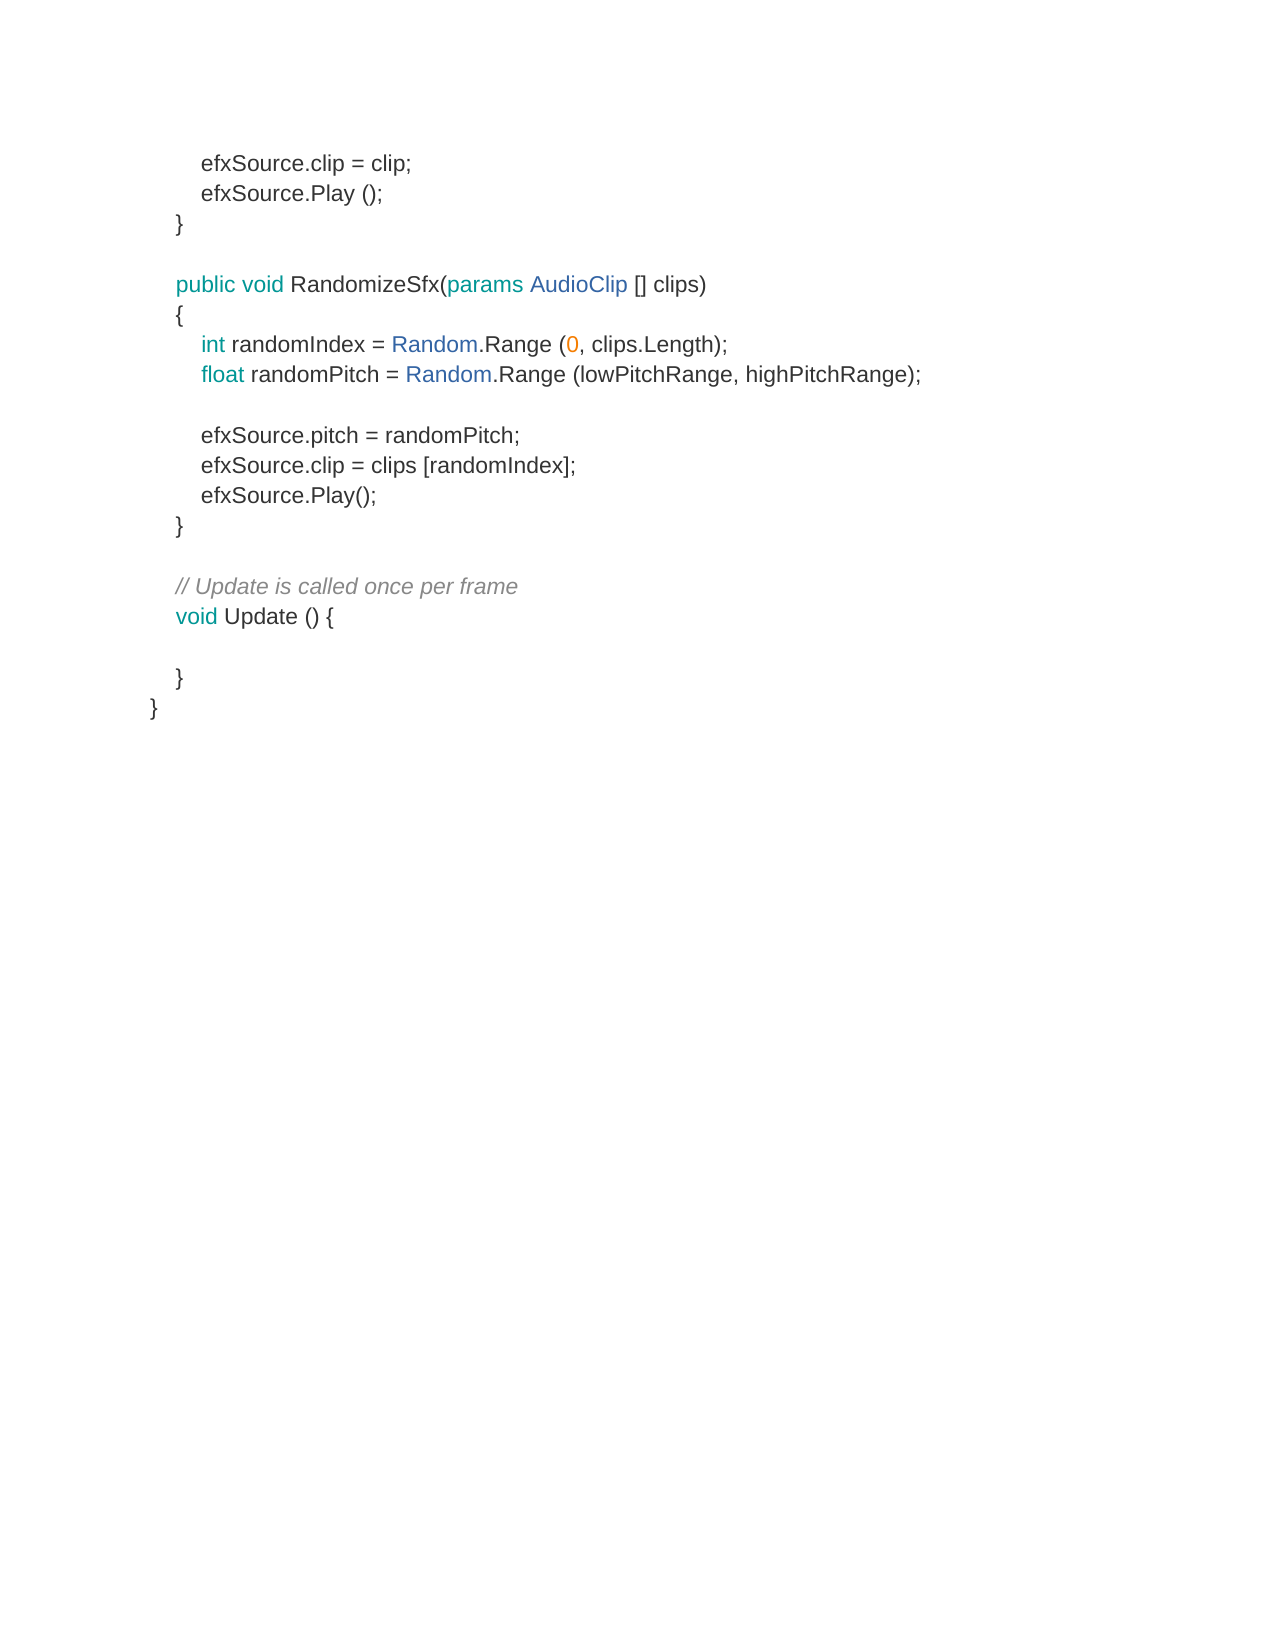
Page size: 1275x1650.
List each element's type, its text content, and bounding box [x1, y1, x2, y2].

text } [150, 512, 1125, 539]
text } [150, 663, 1125, 690]
text efxSource.Play(); [150, 482, 1125, 509]
text float randomPitch = Random.Range (lowPitchRange, highPitchRange); [150, 361, 1125, 388]
text } [150, 694, 1125, 720]
text efxSource.pitch = randomPitch; [150, 422, 1125, 448]
text } [150, 210, 1125, 237]
text // Update is called once per frame [150, 573, 1125, 599]
text int randomIndex = Random.Range (0, clips.Length); [150, 331, 1125, 358]
text public void RandomizeSfx(params AudioClip [] clips) [150, 271, 1125, 297]
text efxSource.Play (); [150, 180, 1125, 207]
text efxSource.clip = clip; [150, 150, 1125, 176]
text void Update () { [150, 603, 1125, 629]
text { [150, 301, 1125, 327]
text efxSource.clip = clips [randomIndex]; [150, 452, 1125, 478]
